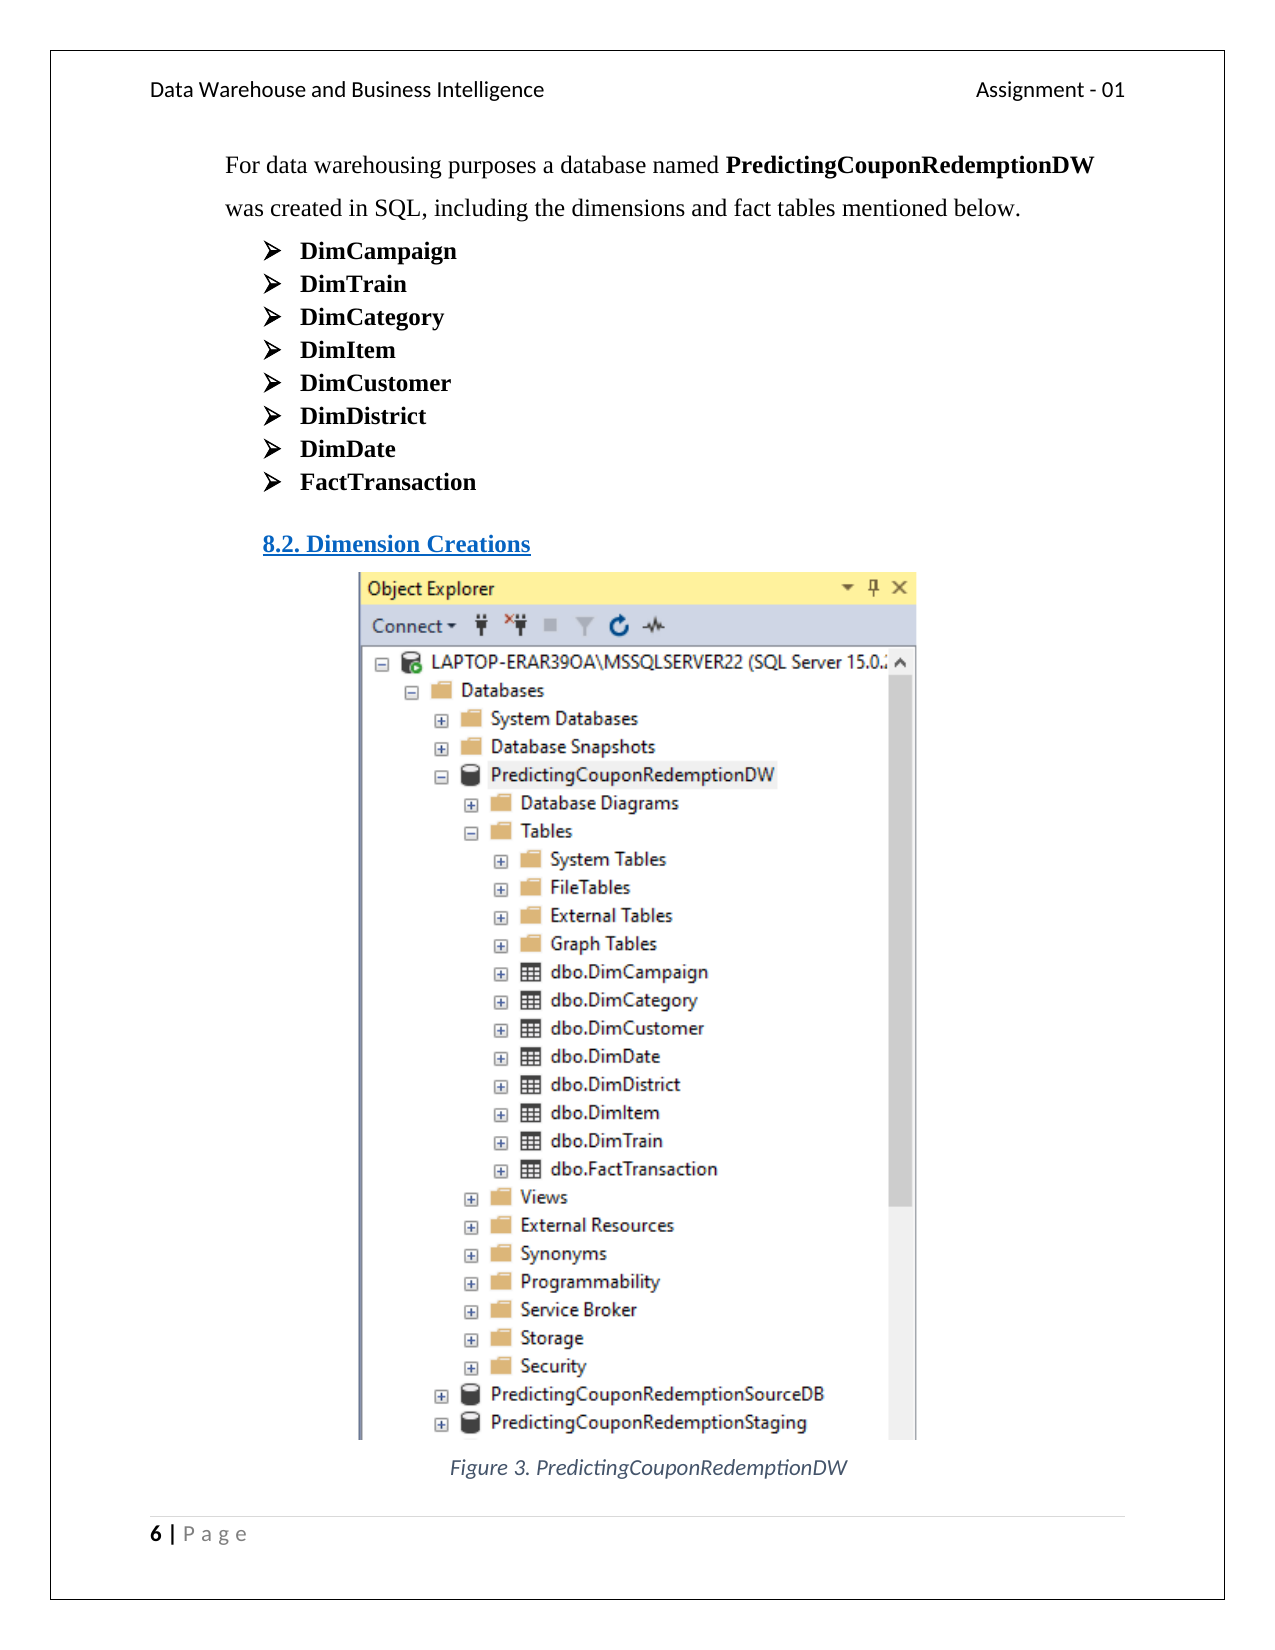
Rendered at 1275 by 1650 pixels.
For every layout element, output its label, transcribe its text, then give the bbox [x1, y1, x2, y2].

list DimDate [262, 434, 1125, 463]
text For data warehousing purposes a database named PredictingCouponRedemptionDW was created in SQL, including the dimensions and fact tables mentioned below. [225, 150, 1125, 222]
list FactTransaction [262, 467, 1125, 496]
list DimCategory [262, 302, 1125, 331]
picture [358, 572, 917, 1440]
list DimCampaign [262, 236, 1125, 265]
list DimCustomer [262, 368, 1125, 397]
text Figure 3. PredictingCouponRedemptionDW [375, 1453, 1125, 1482]
list DimItem [262, 335, 1125, 364]
text 8.2. Dimension Creations [225, 529, 1125, 558]
list DimTrain [262, 269, 1125, 298]
list DimDistrict [262, 401, 1125, 430]
